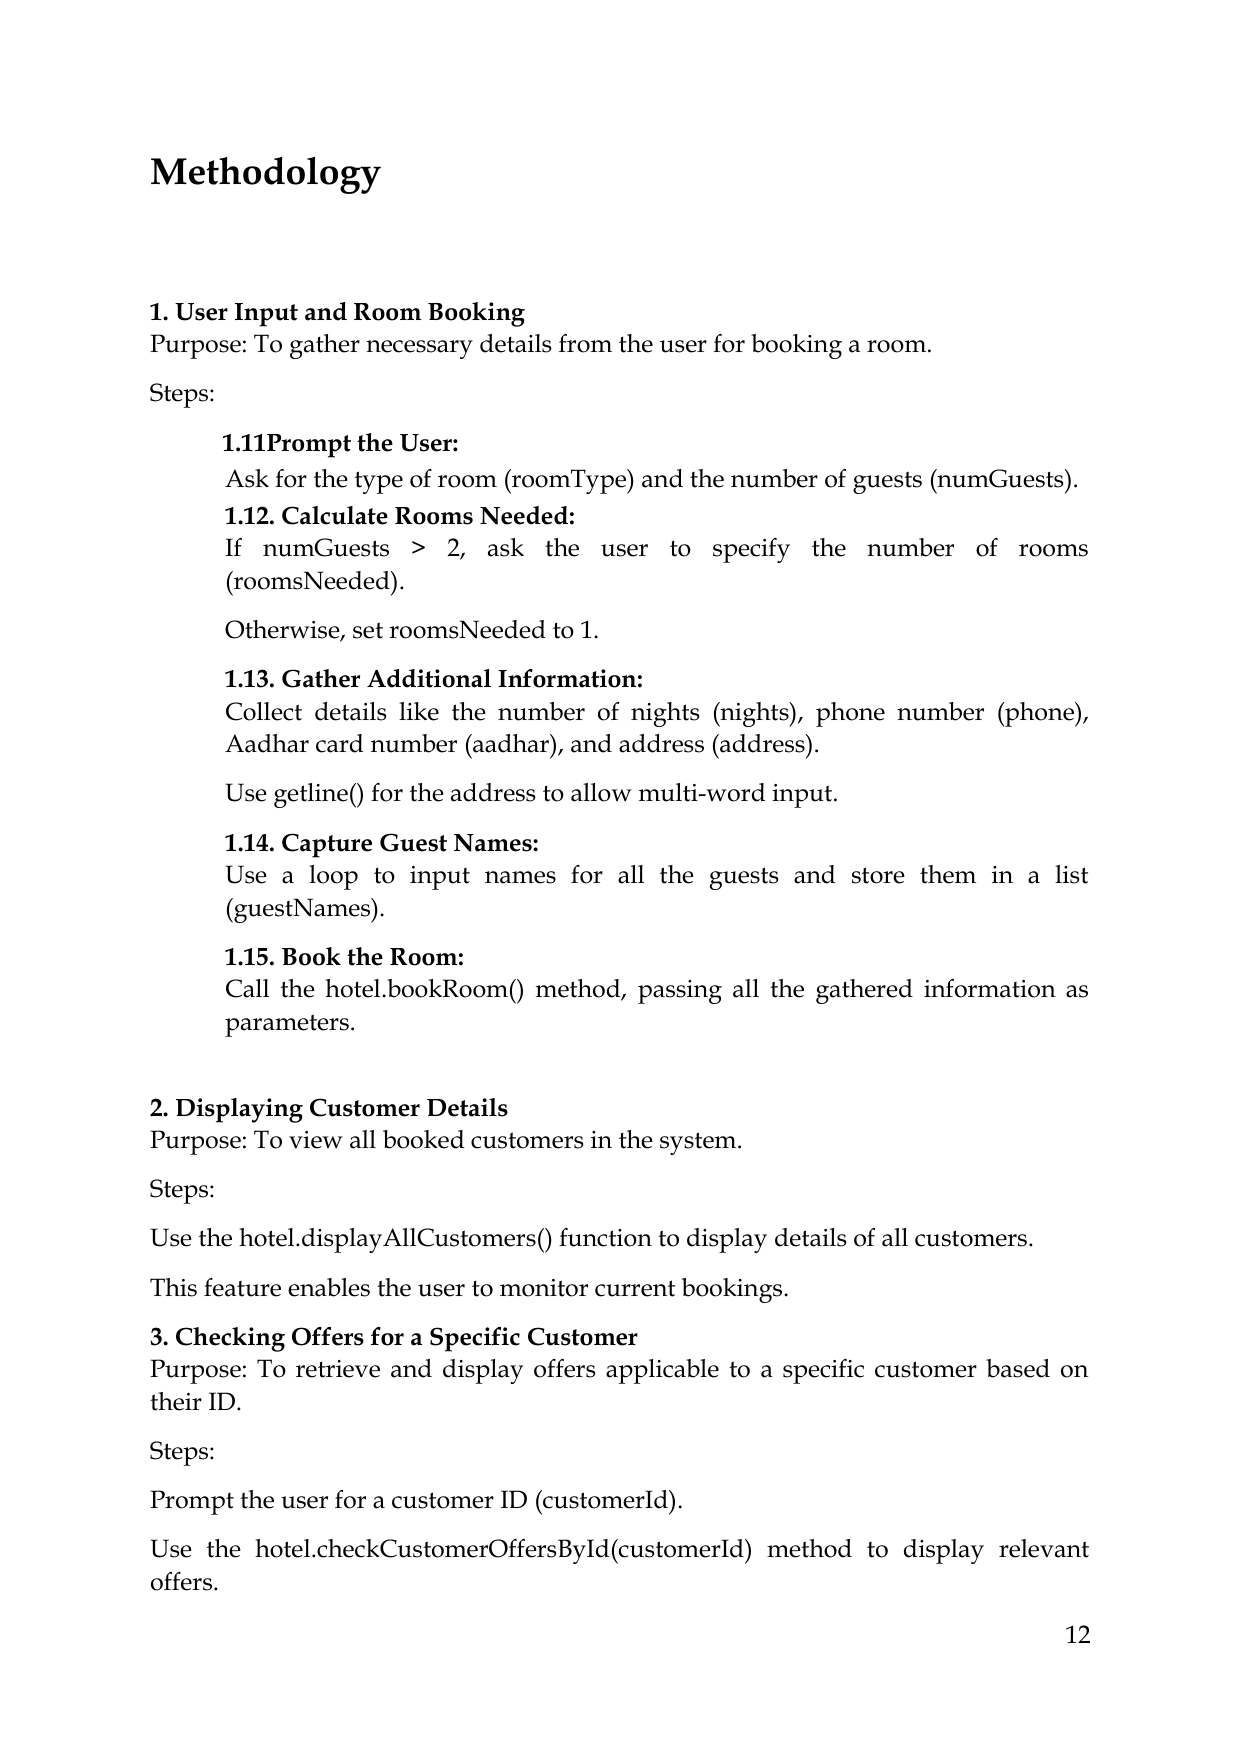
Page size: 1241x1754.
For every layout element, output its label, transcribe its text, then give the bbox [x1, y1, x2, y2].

text Purpose: To view all booked customers in the system. [150, 1125, 1090, 1156]
text Purpose: To retrieve and display offers applicable to a specific customer based on their ID. [150, 1354, 1090, 1417]
subtitle 3. Checking Offers for a Specific Customer [150, 1322, 1090, 1352]
subtitle 1.11Prompt the User: [210, 428, 1090, 458]
text Use the hotel.checkCustomerOffersById(customerId) method to display relevant offers. [150, 1534, 1090, 1597]
text Purpose: To gather necessary details from the user for booking a room. [150, 329, 1090, 360]
text This feature enables the user to monitor current bookings. [150, 1273, 1090, 1303]
subtitle 1.15. Book the Room: [225, 942, 1090, 972]
text Call the hotel.bookRoom() method, passing all the gathered information as parameters. [225, 974, 1090, 1037]
text Steps: [150, 379, 1090, 409]
subtitle Methodology [150, 150, 1090, 195]
text Use the hotel.displayAllCustomers() function to display details of all customers. [150, 1224, 1090, 1254]
text Steps: [150, 1436, 1090, 1466]
text Use a loop to input names for all the guests and store them in a list (guestNames). [225, 860, 1090, 923]
subtitle 2. Displaying Customer Details [150, 1093, 1090, 1123]
text Steps: [150, 1174, 1090, 1205]
subtitle 1.14. Capture Guest Names: [225, 828, 1090, 858]
subtitle 1.13. Gather Additional Information: [225, 664, 1090, 695]
subtitle Ask for the type of room (roomType) and the number of guests (numGuests). [210, 464, 1090, 495]
text Use getline() for the address to allow multi-word input. [225, 779, 1090, 809]
text Otherwise, set roomsNeeded to 1. [225, 615, 1090, 646]
text Prompt the user for a customer ID (customerId). [150, 1485, 1090, 1516]
text If numGuests > 2, ask the user to specify the number of rooms (roomsNeeded). [225, 534, 1090, 596]
subtitle 1.12. Calculate Rooms Needed: [210, 501, 1090, 531]
subtitle 1. User Input and Room Booking [150, 297, 1090, 327]
text Collect details like the number of nights (nights), phone number (phone), Aadhar card number (aadhar), and address (address). [225, 697, 1090, 760]
